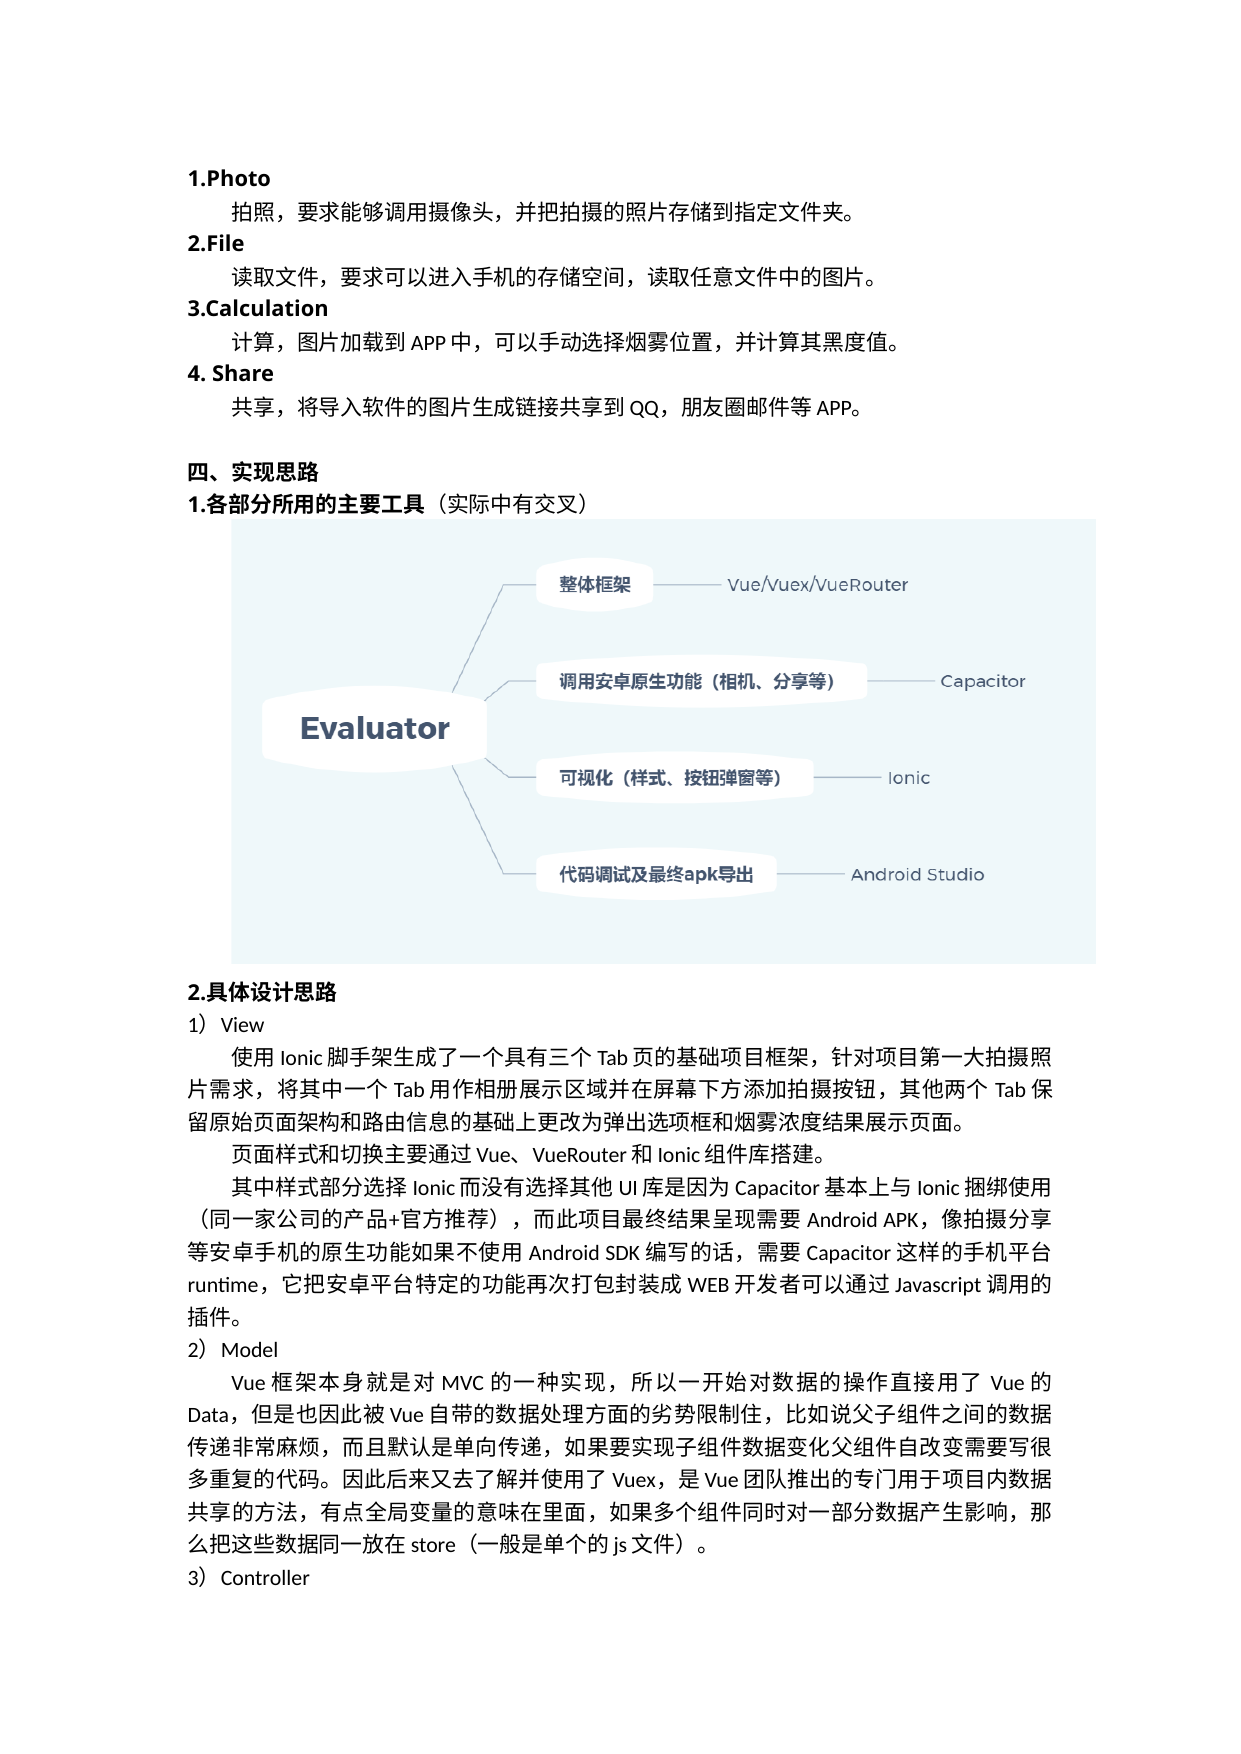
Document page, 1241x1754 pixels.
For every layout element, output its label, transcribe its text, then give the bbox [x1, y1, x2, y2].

text 使用Ionic脚手架生成了一个具有三个Tab页的基础项目框架，针对项目第一大拍摄照片需求，将其中一个Tab用作相册展示区域并在屏幕下方添加拍摄按钮，其他两个Tab保留原始页面架构和路由信息的基础上更改为弹出选项框和烟雾浓度结果展示页面。 [187, 1039, 1053, 1137]
list 3.Calculation [187, 292, 1053, 324]
text 读取文件，要求可以进入手机的存储空间，读取任意文件中的图片。 [231, 259, 1053, 292]
text 其中样式部分选择Ionic而没有选择其他UI库是因为Capacitor基本上与Ionic捆绑使用（同一家公司的产品+官方推荐），而此项目最终结果呈现需要Android APK，像拍摄分享等安卓手机的原生功能如果不使用Android SDK编写的话，需要Capacitor这样的手机平台runtime，它把安卓平台特定的功能再次打包封装成WEB开发者可以通过Javascript调用的插件。 [187, 1169, 1053, 1332]
text 拍照，要求能够调用摄像头，并把拍摄的照片存储到指定文件夹。 [231, 194, 1053, 227]
text 1）View [187, 1007, 1053, 1039]
text 2）Model [187, 1332, 1053, 1364]
text 计算，图片加载到APP中，可以手动选择烟雾位置，并计算其黑度值。 [231, 324, 1053, 357]
text 1.各部分所用的主要工具（实际中有交叉） [187, 487, 1053, 519]
text 3）Controller [187, 1559, 1053, 1592]
text 2.具体设计思路 [187, 974, 1053, 1007]
text Vue框架本身就是对MVC的一种实现，所以一开始对数据的操作直接用了Vue的Data，但是也因此被Vue自带的数据处理方面的劣势限制住，比如说父子组件之间的数据传递非常麻烦，而且默认是单向传递，如果要实现子组件数据变化父组件自改变需要写很多重复的代码。因此后来又去了解并使用了Vuex，是Vue团队推出的专门用于项目内数据共享的方法，有点全局变量的意味在里面，如果多个组件同时对一部分数据产生影响，那么把这些数据同一放在store（一般是单个的js文件）。 [187, 1364, 1053, 1559]
list 2.File [187, 227, 1053, 259]
text 共享，将导入软件的图片生成链接共享到QQ，朋友圈邮件等APP。 [231, 389, 1053, 422]
picture [231, 519, 1096, 964]
list 1.Photo [187, 162, 1053, 194]
text 四、实现思路 [187, 454, 1053, 487]
text 页面样式和切换主要通过Vue、VueRouter和Ionic组件库搭建。 [187, 1137, 1053, 1169]
list 4. Share [187, 357, 1053, 389]
